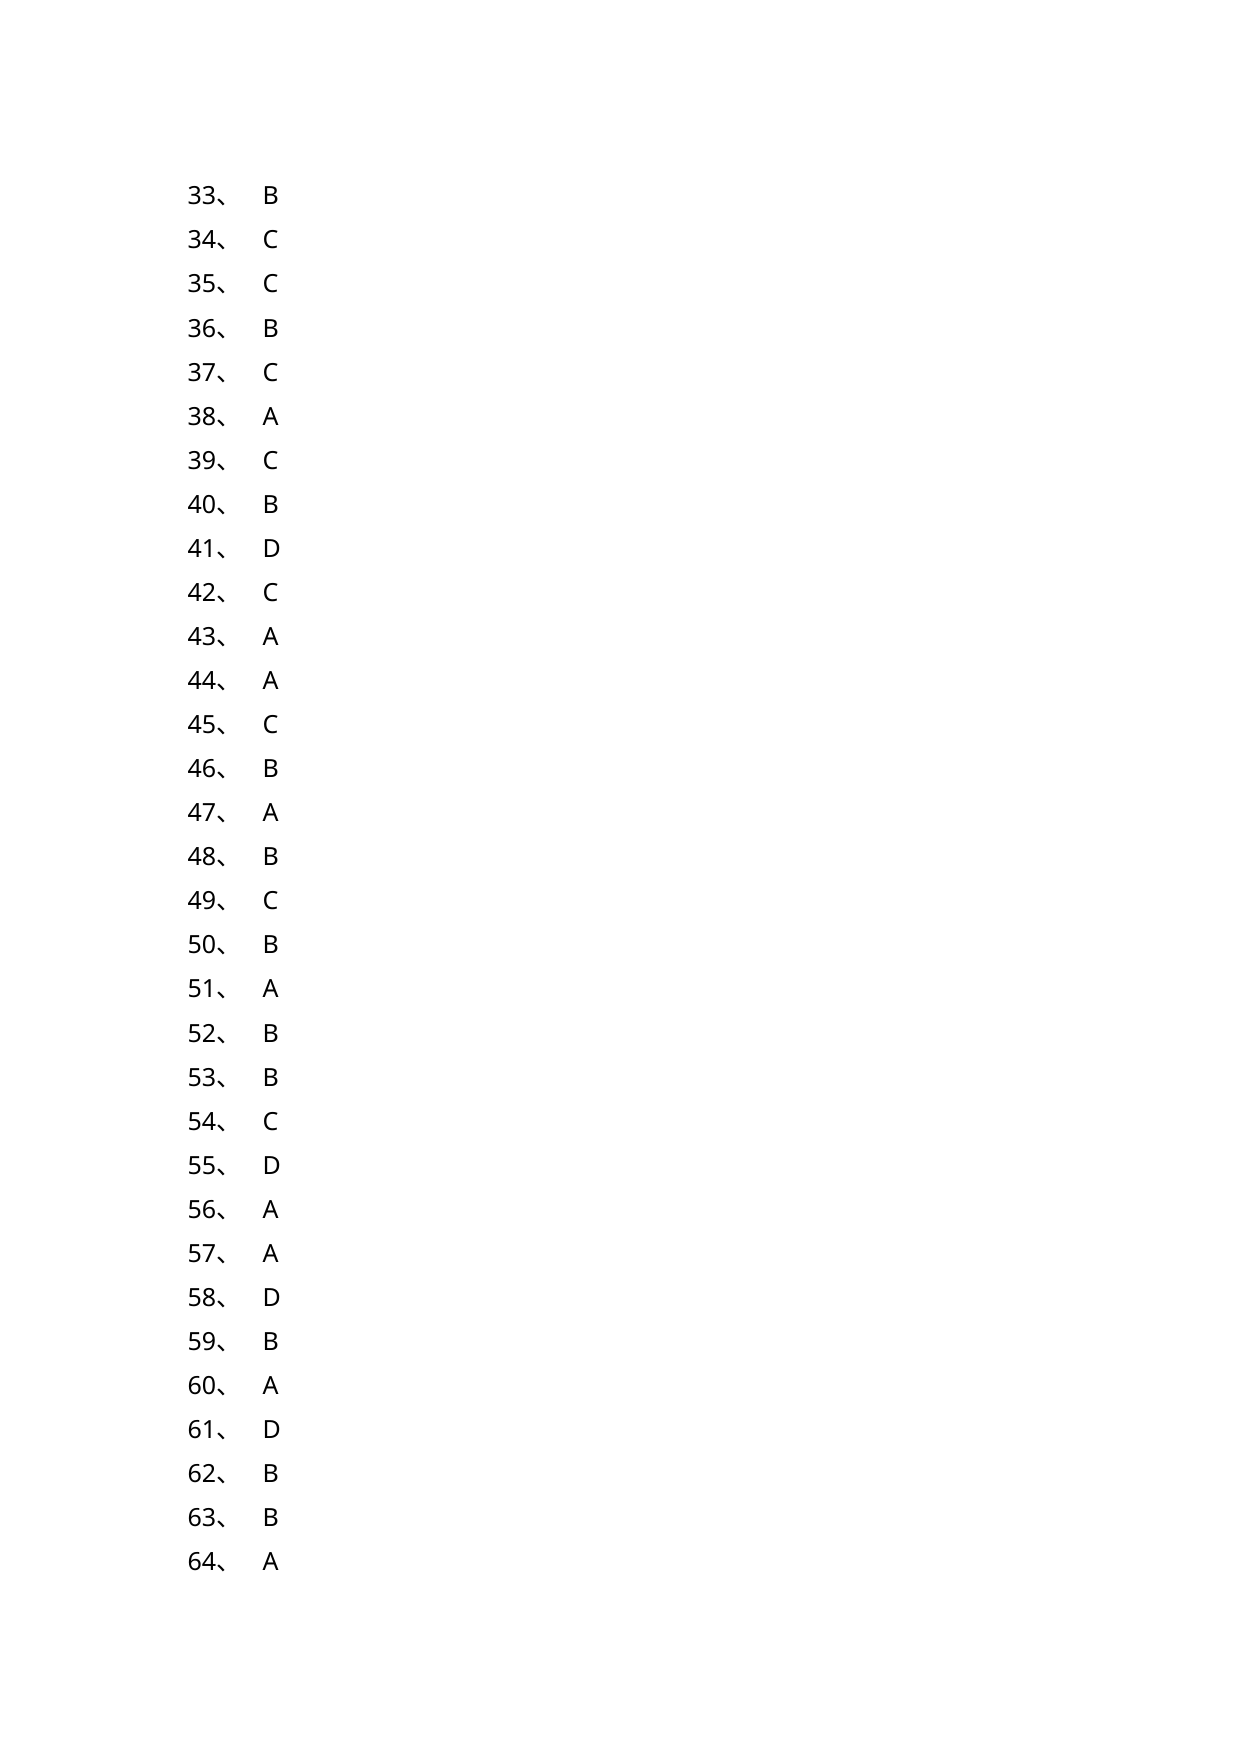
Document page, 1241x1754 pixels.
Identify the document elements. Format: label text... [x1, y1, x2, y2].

list C [187, 216, 1053, 260]
list B [187, 1053, 1053, 1097]
list C [187, 260, 1053, 304]
list C [187, 1097, 1053, 1141]
list A [187, 789, 1053, 833]
list D [187, 1141, 1053, 1185]
list B [187, 833, 1053, 877]
list D [187, 1273, 1053, 1318]
list C [187, 701, 1053, 745]
list B [187, 1318, 1053, 1362]
list C [187, 568, 1053, 613]
list A [187, 965, 1053, 1009]
list B [187, 745, 1053, 789]
list A [187, 1362, 1053, 1406]
list C [187, 436, 1053, 480]
list A [187, 1185, 1053, 1229]
list A [187, 657, 1053, 701]
list D [187, 524, 1053, 568]
list D [187, 1406, 1053, 1450]
list A [187, 1229, 1053, 1273]
list C [187, 348, 1053, 392]
list B [187, 1450, 1053, 1494]
list A [187, 613, 1053, 657]
list B [187, 304, 1053, 348]
list B [187, 172, 1053, 216]
list A [187, 1538, 1053, 1582]
list B [187, 480, 1053, 524]
list B [187, 1494, 1053, 1538]
list B [187, 921, 1053, 965]
list C [187, 877, 1053, 921]
list B [187, 1009, 1053, 1053]
list A [187, 392, 1053, 436]
